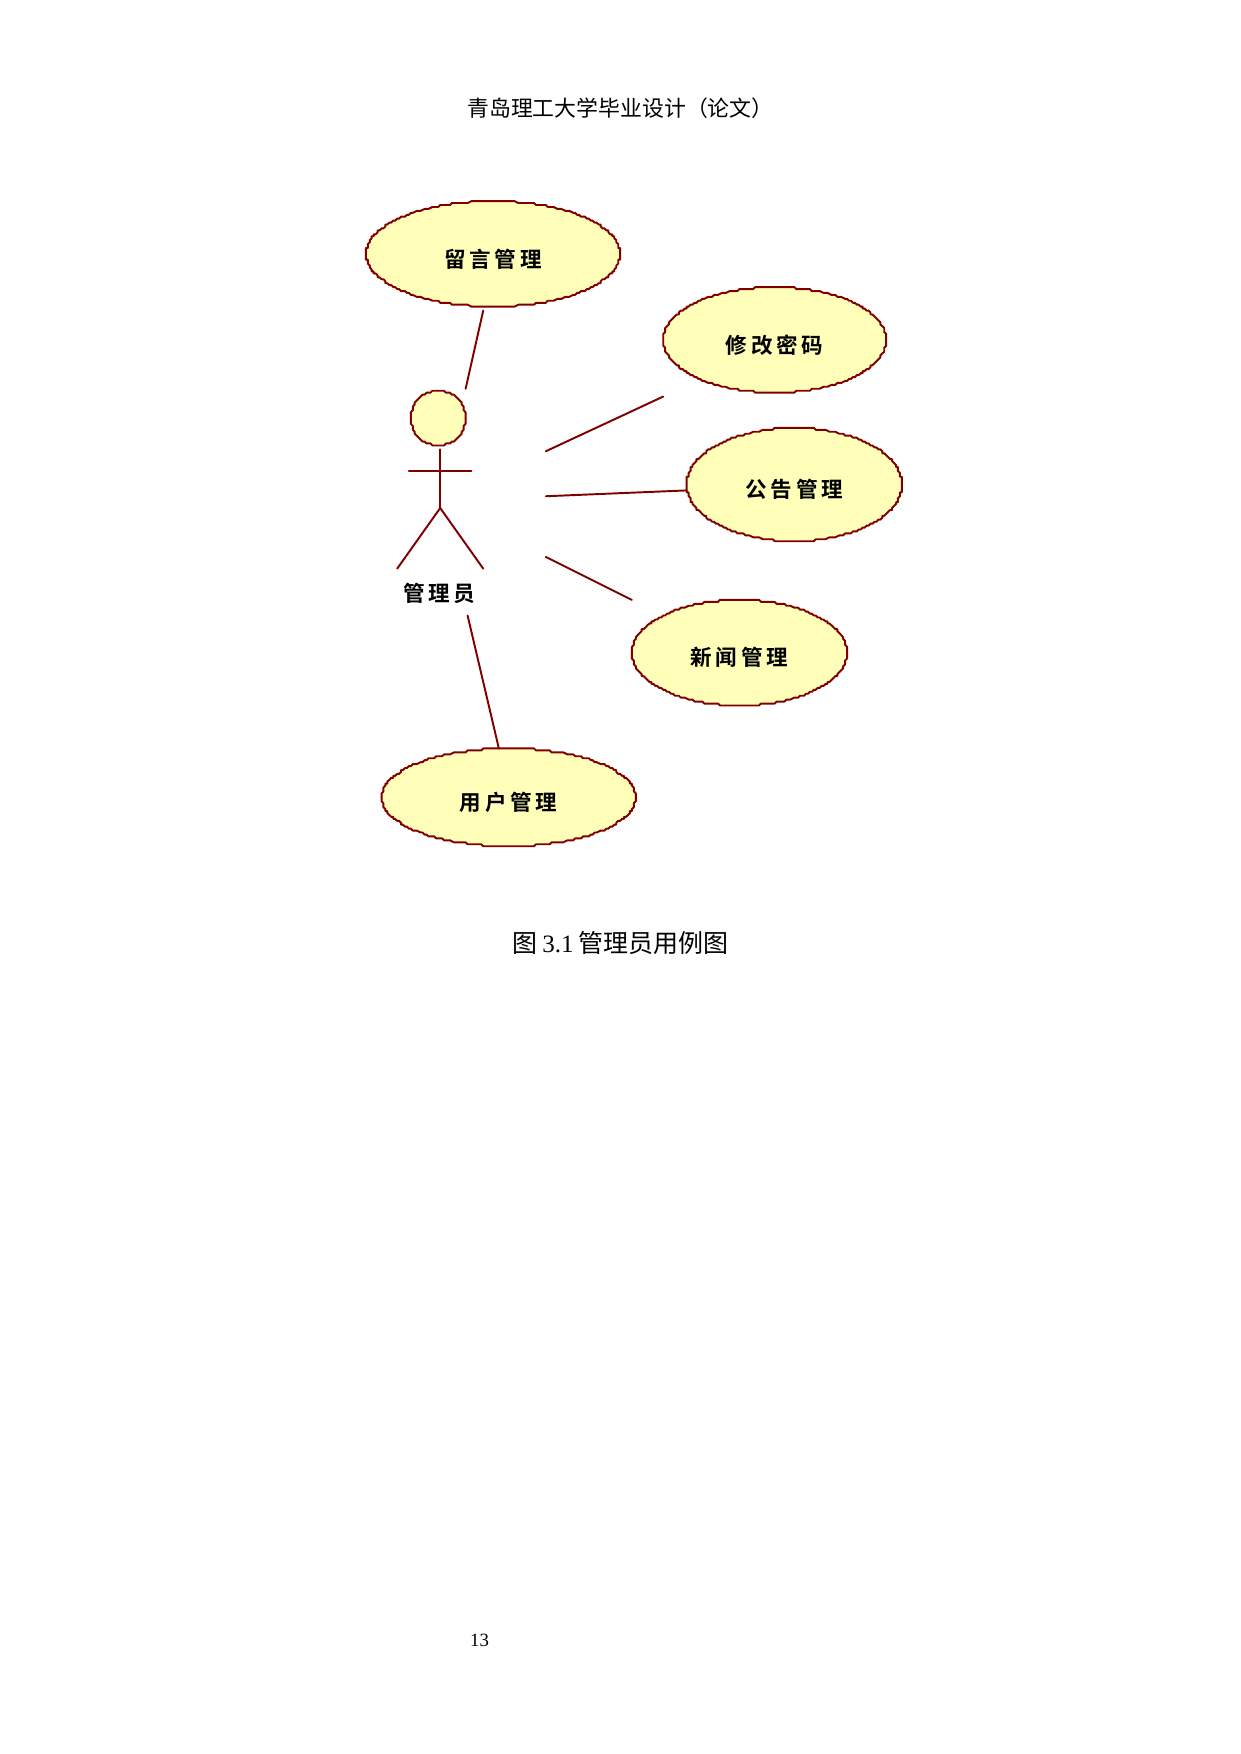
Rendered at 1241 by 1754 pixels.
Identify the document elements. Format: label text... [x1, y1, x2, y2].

text 图3.1管理员用例图 [187, 909, 1053, 974]
